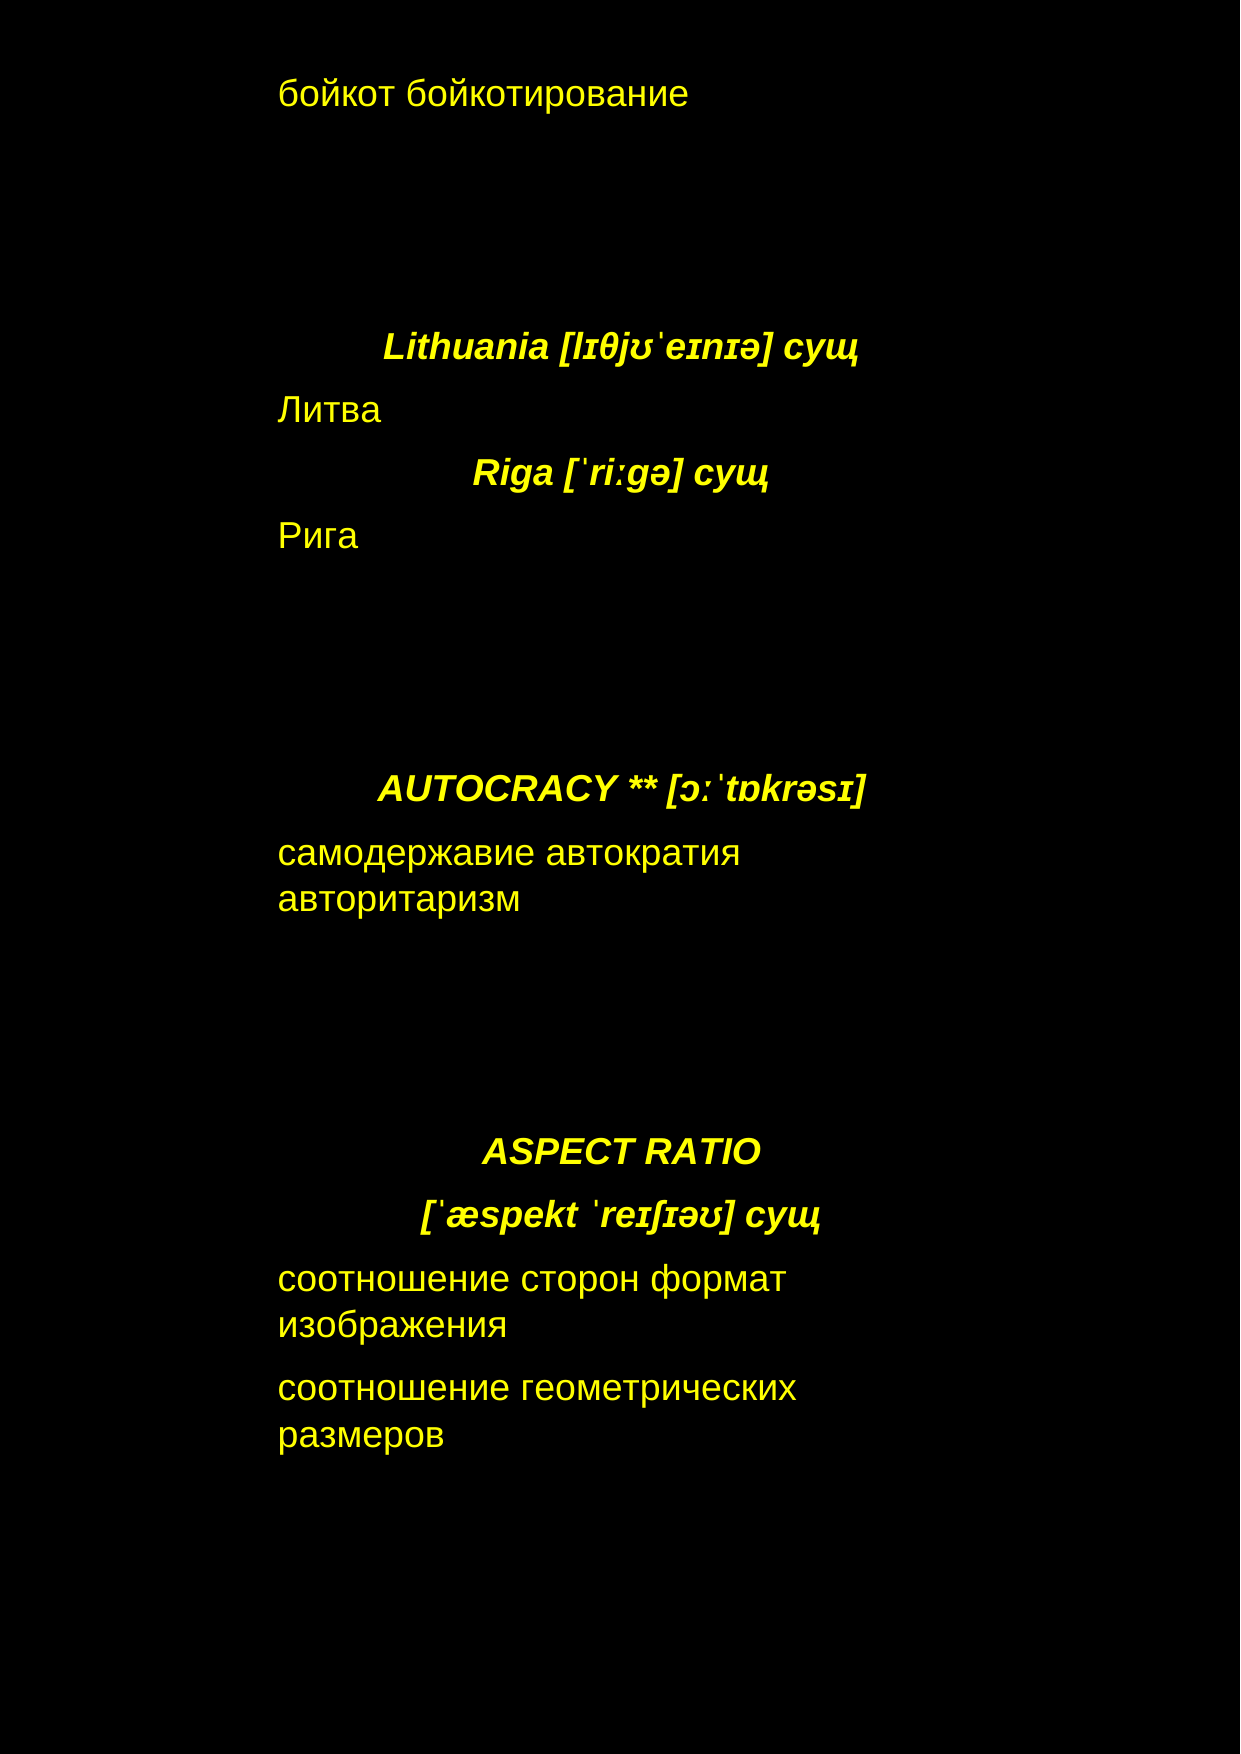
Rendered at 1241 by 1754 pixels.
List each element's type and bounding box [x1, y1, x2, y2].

table_header [270, 62, 976, 1674]
